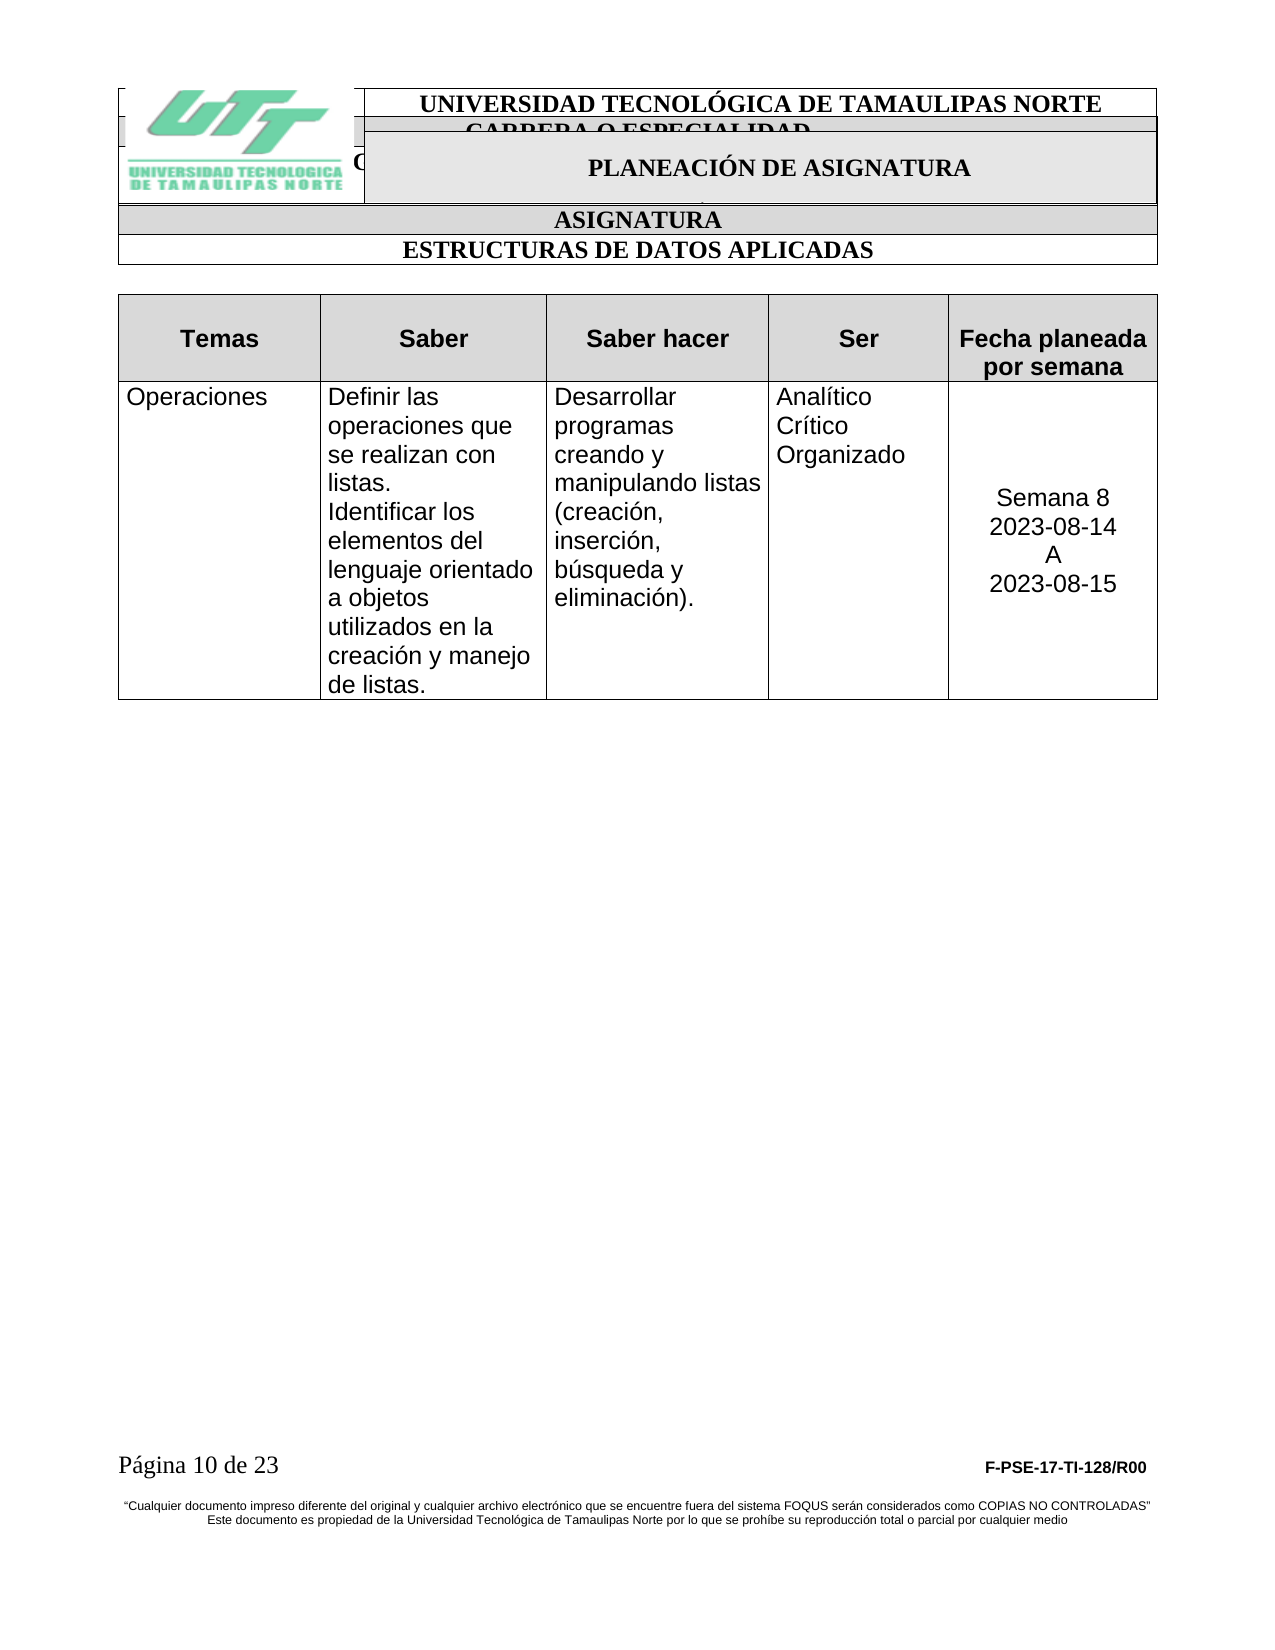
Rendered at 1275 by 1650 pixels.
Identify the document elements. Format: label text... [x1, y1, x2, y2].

table_cell Semana 8 2023-08-14 A 2023-08-15 [949, 382, 1157, 698]
table_header Ser [769, 295, 948, 381]
table_header Saber hacer [547, 295, 768, 381]
table_cell Definir las operaciones que se realizan con listas. Identificar los elementos del lenguaje orientado a objetos utilizados en la creación y manejo de listas. [321, 382, 546, 698]
table_header Fecha planeada por semana [949, 295, 1157, 381]
table_cell Analítico Crítico Organizado [769, 382, 948, 698]
table_cell Desarrollar programas creando y manipulando listas (creación, inserción, búsqueda y eliminación). [547, 382, 768, 698]
picture [125, 88, 355, 200]
table_header Saber [321, 295, 546, 381]
table_header Temas [119, 295, 320, 381]
table_cell Operaciones [119, 382, 320, 698]
